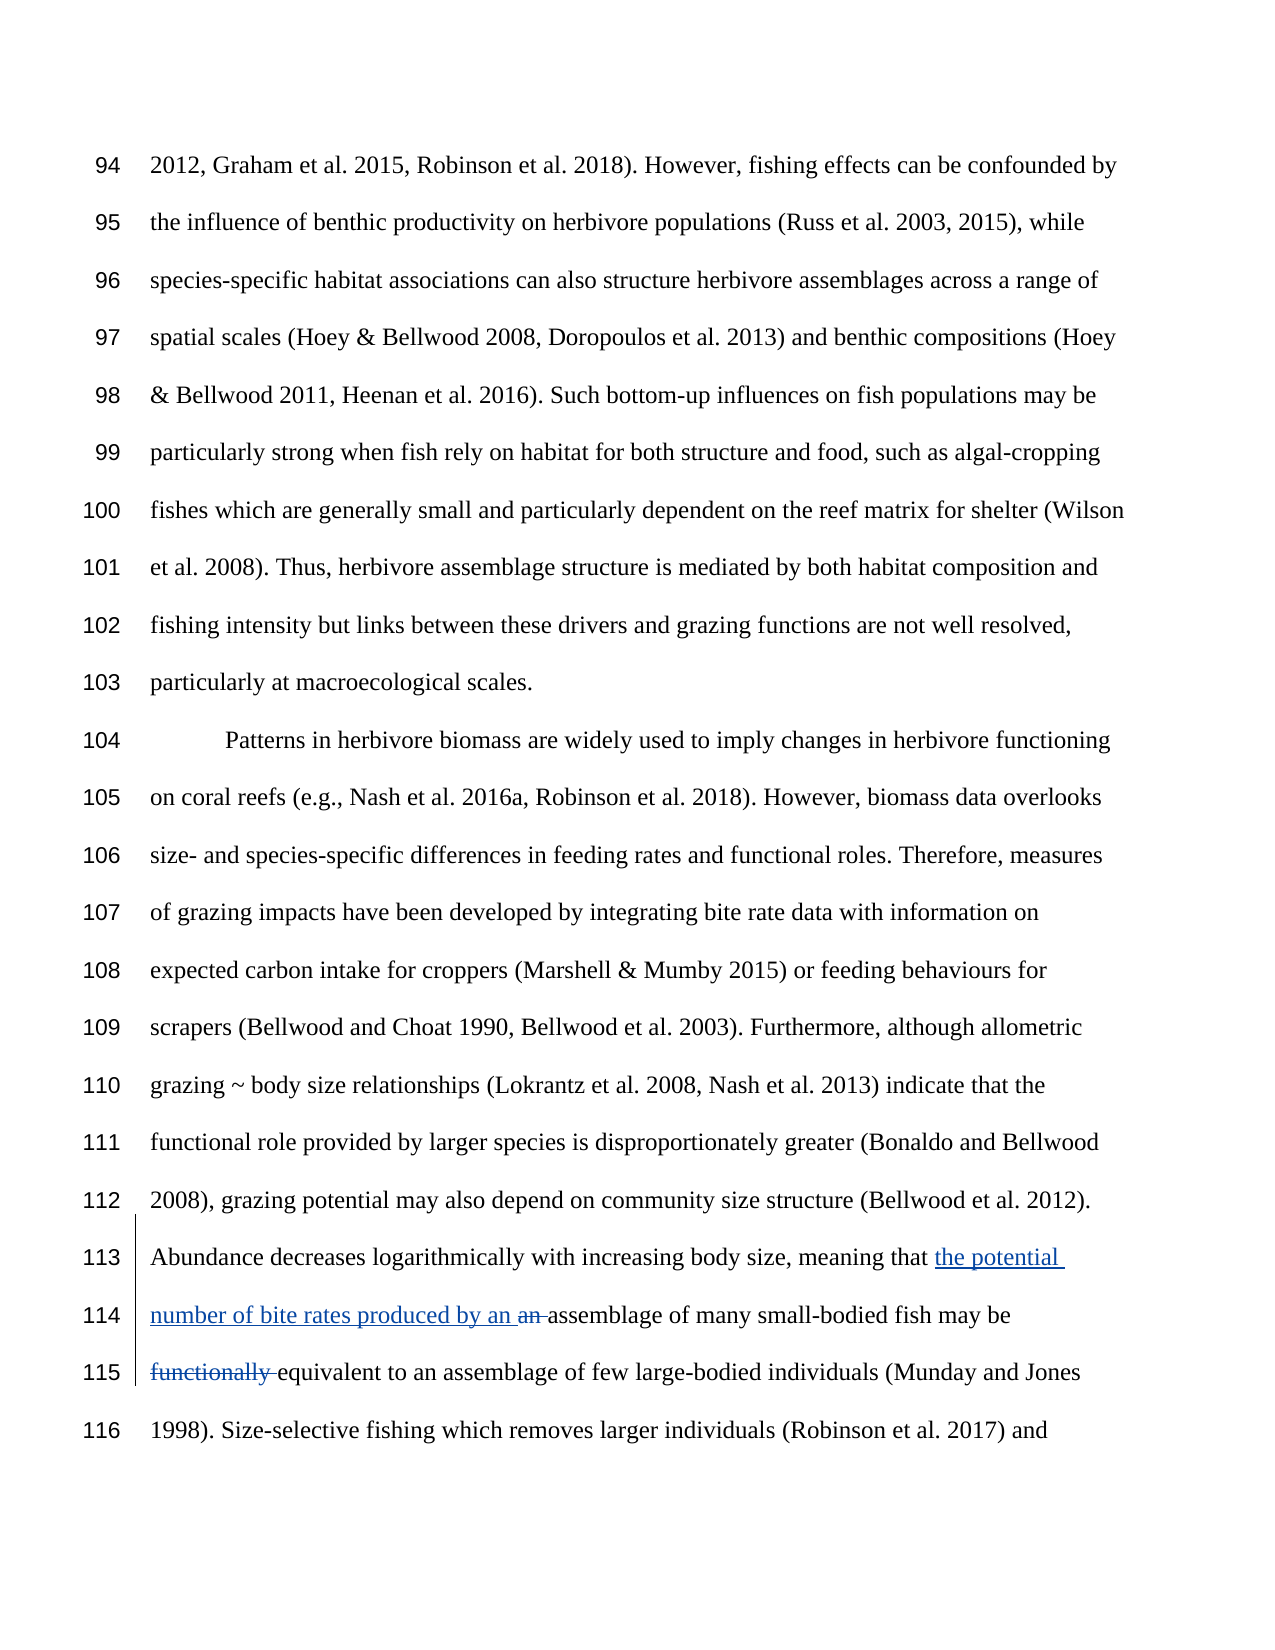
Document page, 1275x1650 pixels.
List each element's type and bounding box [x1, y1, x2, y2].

text [150, 150, 1125, 1444]
